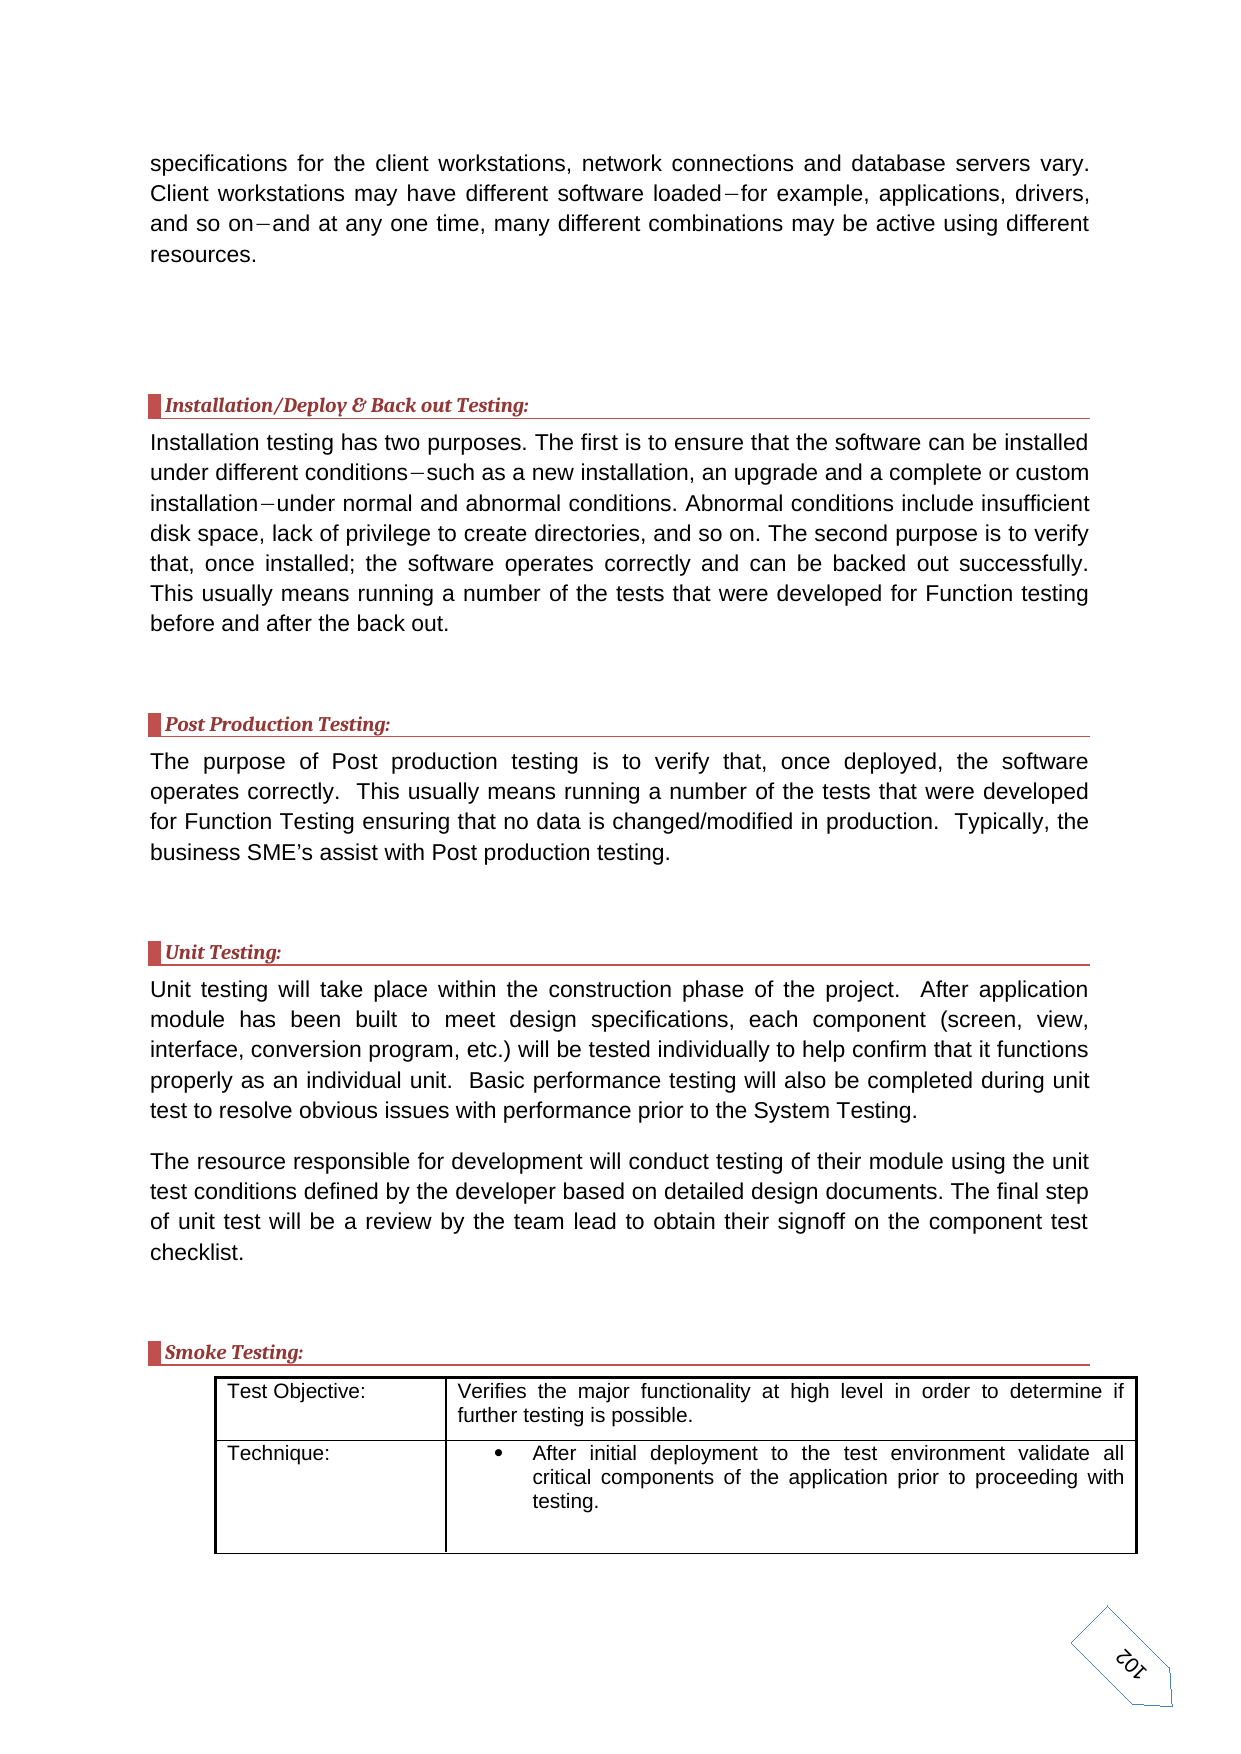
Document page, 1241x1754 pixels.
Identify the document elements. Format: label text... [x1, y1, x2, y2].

subtitle Unit Testing: [161, 941, 1090, 964]
text The resource responsible for development will conduct testing of their module using the unit test conditions defined by the developer based on detailed design documents. The final step of unit test will be a review by the team lead to obtain their signoff on the component test checklist. [150, 1148, 1090, 1265]
table_header Verifies the major functionality at high level in order to determine if further testing is possible. [447, 1379, 1135, 1439]
text The purpose of Post production testing is to verify that, once deployed, the software operates correctly. This usually means running a number of the tests that were developed for Function Testing ensuring that no data is changed/modified in production. Typically, the business SME’s assist with Post production testing. [150, 748, 1090, 865]
table_header Test Objective: [217, 1379, 445, 1439]
text Unit testing will take place within the construction phase of the project. After application module has been built to meet design specifications, each component (screen, view, interface, conversion program, etc.) will be tested individually to help confirm that it functions properly as an individual unit. Basic performance testing will also be completed during unit test to resolve obvious issues with performance prior to the System Testing. [150, 976, 1090, 1123]
text Installation testing has two purposes. The first is to ensure that the software can be installed under different conditionssuch as a new installation, an upgrade and a complete or custom installationunder normal and abnormal conditions. Abnormal conditions include insufficient disk space, lack of privilege to create directories, and so on. The second purpose is to verify that, once installed; the software operates correctly and can be backed out successfully. This usually means running a number of the tests that were developed for Function testing before and after the back out. [150, 429, 1090, 637]
subtitle Smoke Testing: [161, 1341, 1090, 1364]
table_cell Technique: [217, 1441, 445, 1552]
table_cell After initial deployment to the test environment validate all critical components of the application prior to proceeding with testing. [447, 1441, 1135, 1552]
subtitle Installation/Deploy & Back out Testing: [161, 394, 1090, 418]
subtitle Post Production Testing: [148, 712, 1090, 736]
